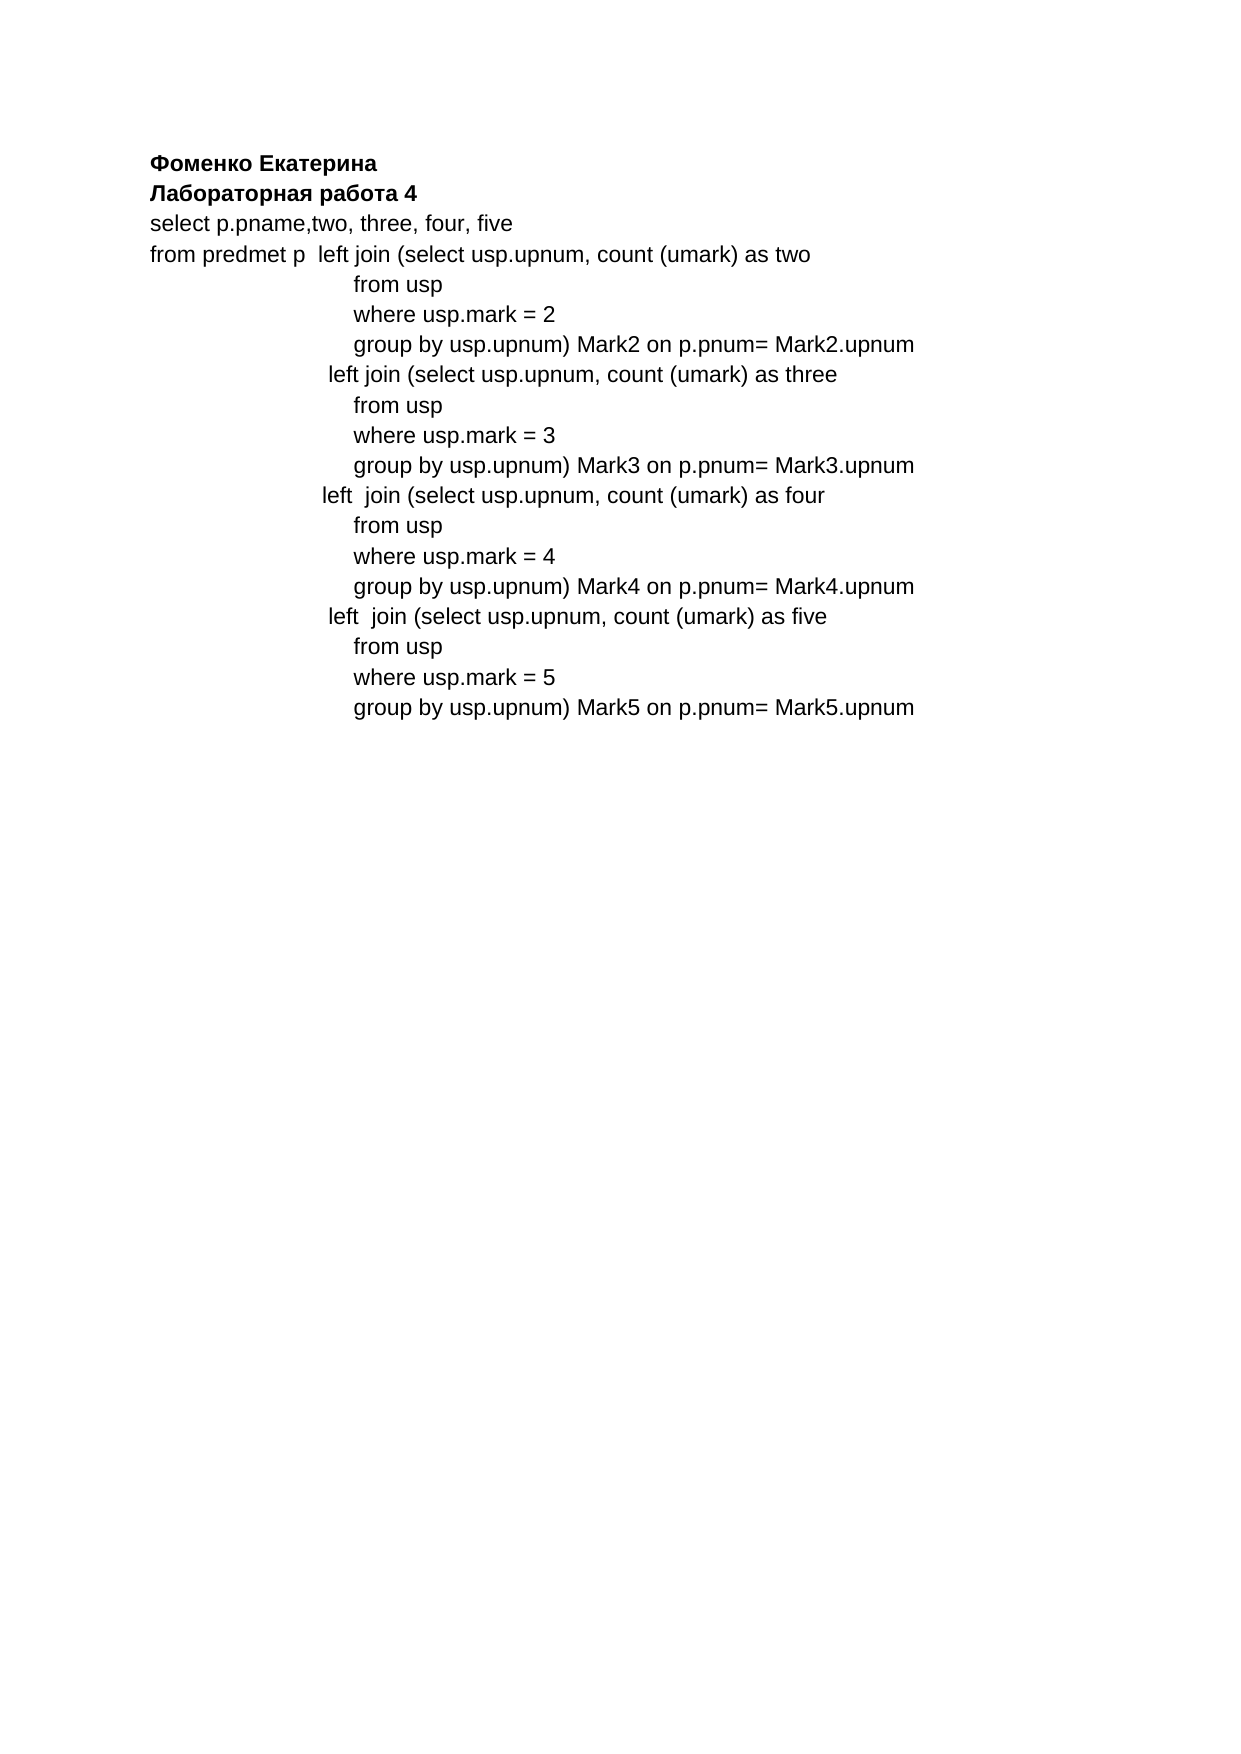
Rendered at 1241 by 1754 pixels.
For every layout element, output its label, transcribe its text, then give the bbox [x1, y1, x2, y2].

text Фоменко Екатерина [150, 150, 1090, 176]
text left join (select usp.upnum, count (umark) as three [150, 361, 1090, 388]
text left join (select usp.upnum, count (umark) as four [150, 482, 1090, 509]
text Лабораторная работа 4 [150, 180, 1090, 207]
text group by usp.upnum) Mark5 on p.pnum= Mark5.upnum [150, 694, 1090, 720]
text from usp [150, 271, 1090, 297]
text where usp.mark = 4 [150, 543, 1090, 569]
text select p.pname,two, three, four, five [150, 210, 1090, 237]
text from predmet p left join (select usp.upnum, count (umark) as two [150, 241, 1090, 267]
text group by usp.upnum) Mark4 on p.pnum= Mark4.upnum [150, 573, 1090, 599]
text group by usp.upnum) Mark3 on p.pnum= Mark3.upnum [150, 452, 1090, 478]
text from usp [150, 512, 1090, 539]
text where usp.mark = 3 [150, 422, 1090, 448]
text group by usp.upnum) Mark2 on p.pnum= Mark2.upnum [150, 331, 1090, 358]
text from usp [150, 633, 1090, 660]
text left join (select usp.upnum, count (umark) as five [150, 603, 1090, 629]
text where usp.mark = 5 [150, 663, 1090, 690]
text where usp.mark = 2 [150, 301, 1090, 327]
text from usp [150, 392, 1090, 418]
